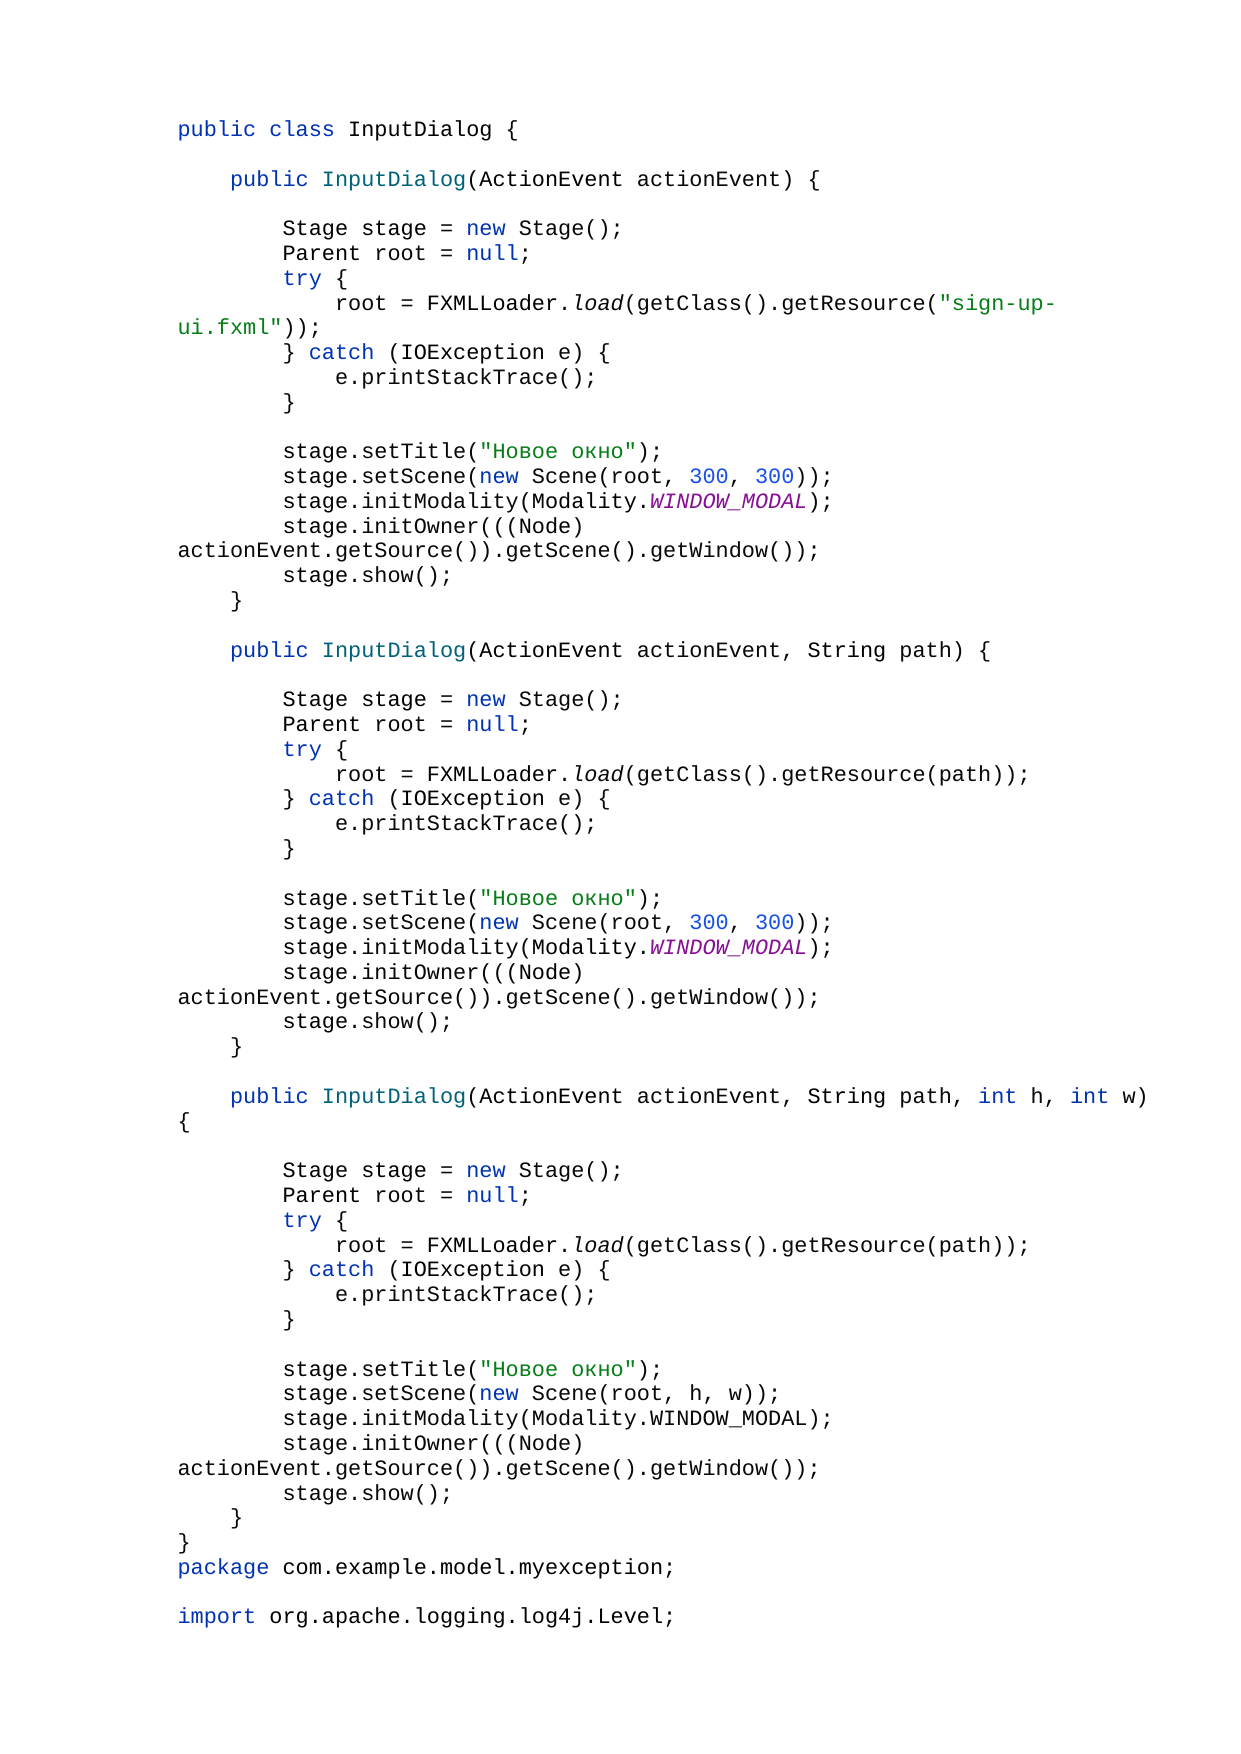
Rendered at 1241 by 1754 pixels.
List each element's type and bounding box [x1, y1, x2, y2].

text [177, 118, 1152, 1556]
text [177, 1556, 1152, 1630]
